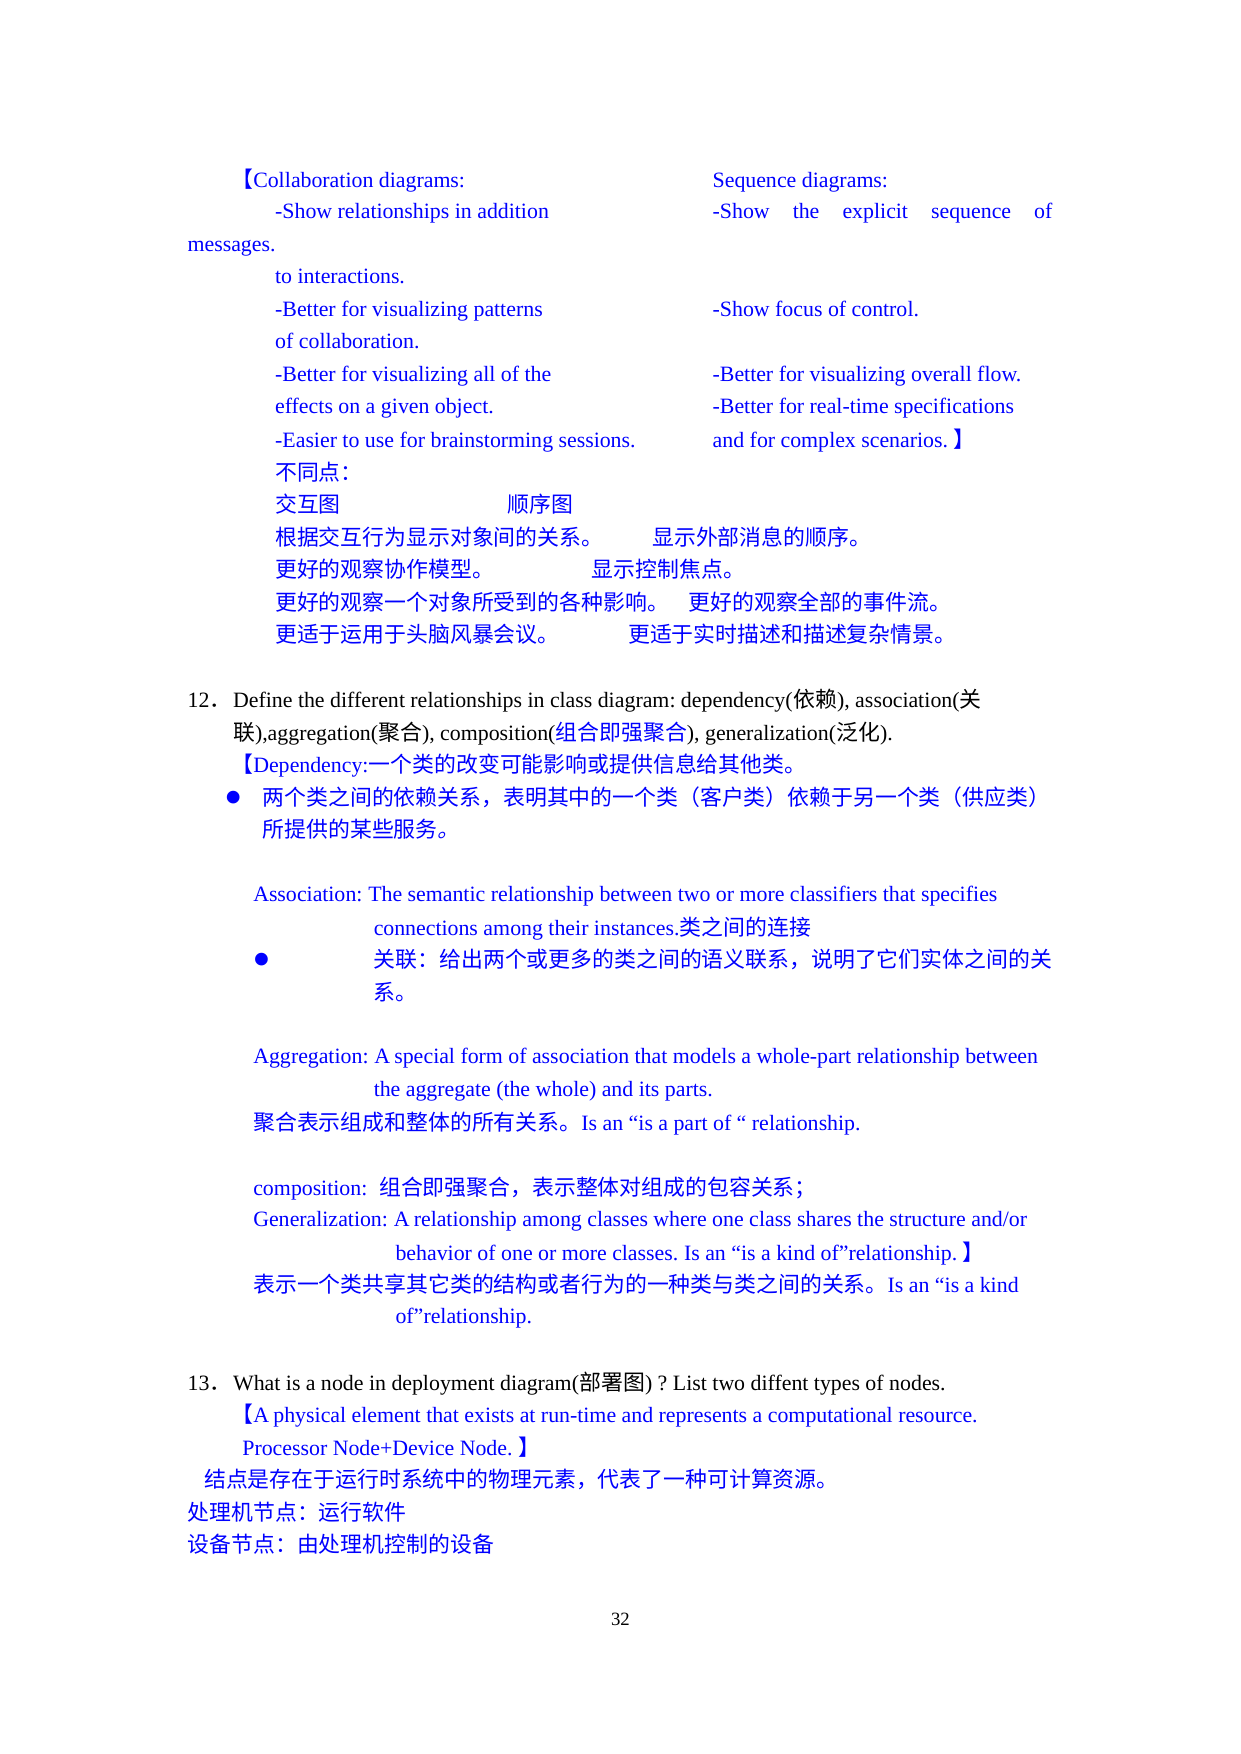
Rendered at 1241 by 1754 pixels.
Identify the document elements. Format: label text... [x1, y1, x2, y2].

text 结点是存在于运行时系统中的物理元素，代表了一种可计算资源。 [187, 1462, 1053, 1494]
list 两个类之间的依赖关系，表明其中的一个类（客户类）依赖于另一个类（供应类）所提供的某些服务。 [225, 779, 1053, 844]
text 更好的观察协作模型。 显示控制焦点。 [231, 552, 1053, 584]
text Association: The semantic relationship between two or more classifiers that specifies connections among their instances.类之间的连接 [253, 877, 1053, 942]
text 【A physical element that exists at run-time and represents a computational resource. [231, 1397, 1053, 1429]
text Generalization: A relationship among classes where one class shares the structure and/or behavior of one or more classes. Is an “is a kind of”relationship. 】 [253, 1202, 1053, 1267]
text composition: 组合即强聚合，表示整体对组成的包容关系； [253, 1169, 1053, 1202]
text 不同点： [231, 454, 1053, 487]
list What is a node in deployment diagram(部署图) ? List two diffent types of nodes. [187, 1364, 1053, 1397]
text 表示一个类共享其它类的结构或者行为的一种类与类之间的关系。Is an “is a kind of”relationship. [253, 1267, 1053, 1332]
text -Show relationships in addition -Show the explicit sequence of messages. [187, 194, 1053, 259]
text of collaboration. [231, 324, 1053, 357]
text 交互图 顺序图 [231, 487, 1053, 519]
text -Easier to use for brainstorming sessions. and for complex scenarios. 】 [231, 422, 1053, 454]
text -Better for visualizing all of the -Better for visualizing overall flow. [231, 357, 1053, 389]
text 聚合表示组成和整体的所有关系。Is an “is a part of “ relationship. [253, 1104, 1053, 1137]
list 关联：给出两个或更多的类之间的语义联系，说明了它们实体之间的关系。 [253, 942, 1053, 1007]
text Aggregation: A special form of association that models a whole-part relationship between the aggregate (the whole) and its parts. [253, 1039, 1053, 1104]
text 更适于运用于头脑风暴会议。 更适于实时描述和描述复杂情景。 [231, 617, 1053, 649]
list Define the different relationships in class diagram: dependency(依赖), association(关联),aggregation(聚合), composition(组合即强聚合), generalization(泛化). [187, 682, 1053, 747]
text effects on a given object. -Better for real-time specifications [231, 389, 1053, 422]
text to interactions. [231, 259, 1053, 292]
text -Better for visualizing patterns -Show focus of control. [231, 292, 1053, 324]
text 更好的观察一个对象所受到的各种影响。 更好的观察全部的事件流。 [231, 584, 1053, 617]
text 【Collaboration diagrams: Sequence diagrams: [187, 162, 1053, 194]
text 根据交互行为显示对象间的关系。 显示外部消息的顺序。 [231, 519, 1053, 552]
text 【Dependency:一个类的改变可能影响或提供信息给其他类。 [231, 747, 1053, 779]
text 处理机节点：运行软件 [187, 1494, 1053, 1527]
text Processor Node+Device Node. 】 [231, 1429, 1053, 1462]
text 设备节点：由处理机控制的设备 [187, 1527, 1053, 1559]
